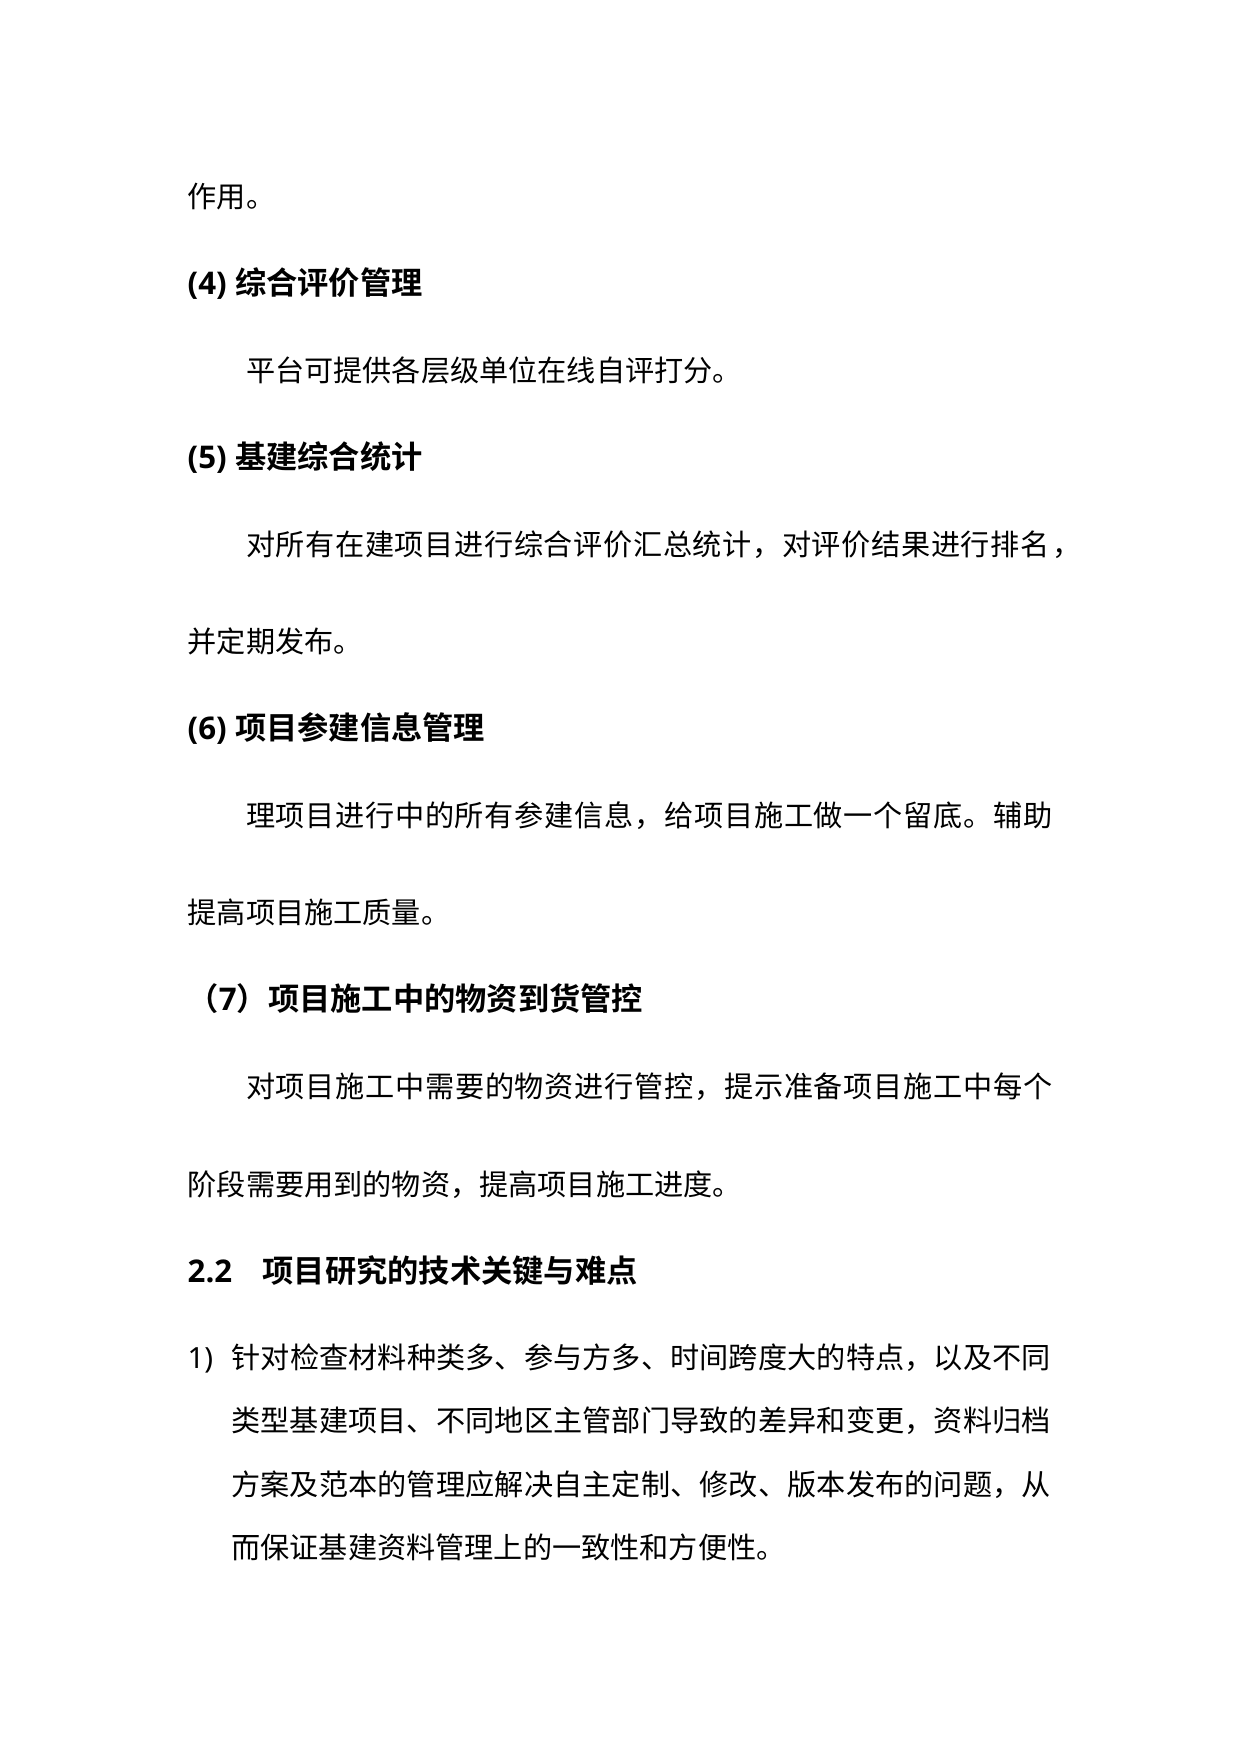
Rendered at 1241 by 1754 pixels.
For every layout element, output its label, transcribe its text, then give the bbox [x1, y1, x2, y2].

subtitle 项目研究的技术关键与难点 [187, 1236, 1053, 1301]
text 对项目施工中需要的物资进行管控，提示准备项目施工中每个阶段需要用到的物资，提高项目施工进度。 [187, 1052, 1053, 1215]
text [187, 162, 1053, 227]
list 针对检查材料种类多、参与方多、时间跨度大的特点，以及不同类型基建项目、不同地区主管部门导致的差异和变更，资料归档方案及范本的管理应解决自主定制、修改、版本发布的问题，从而保证基建资料管理上的一致性和方便性。 [187, 1334, 1053, 1567]
text 对所有在建项目进行综合评价汇总统计，对评价结果进行排名，并定期发布。 [187, 510, 1053, 672]
text (6) 项目参建信息管理 [187, 693, 1053, 758]
text (4) 综合评价管理 [187, 248, 1053, 313]
text （7）项目施工中的物资到货管控 [187, 965, 1053, 1030]
text 平台可提供各层级单位在线自评打分。 [187, 336, 1053, 401]
text 理项目进行中的所有参建信息，给项目施工做一个留底。辅助提高项目施工质量。 [187, 781, 1053, 943]
text (5) 基建综合统计 [187, 422, 1053, 487]
